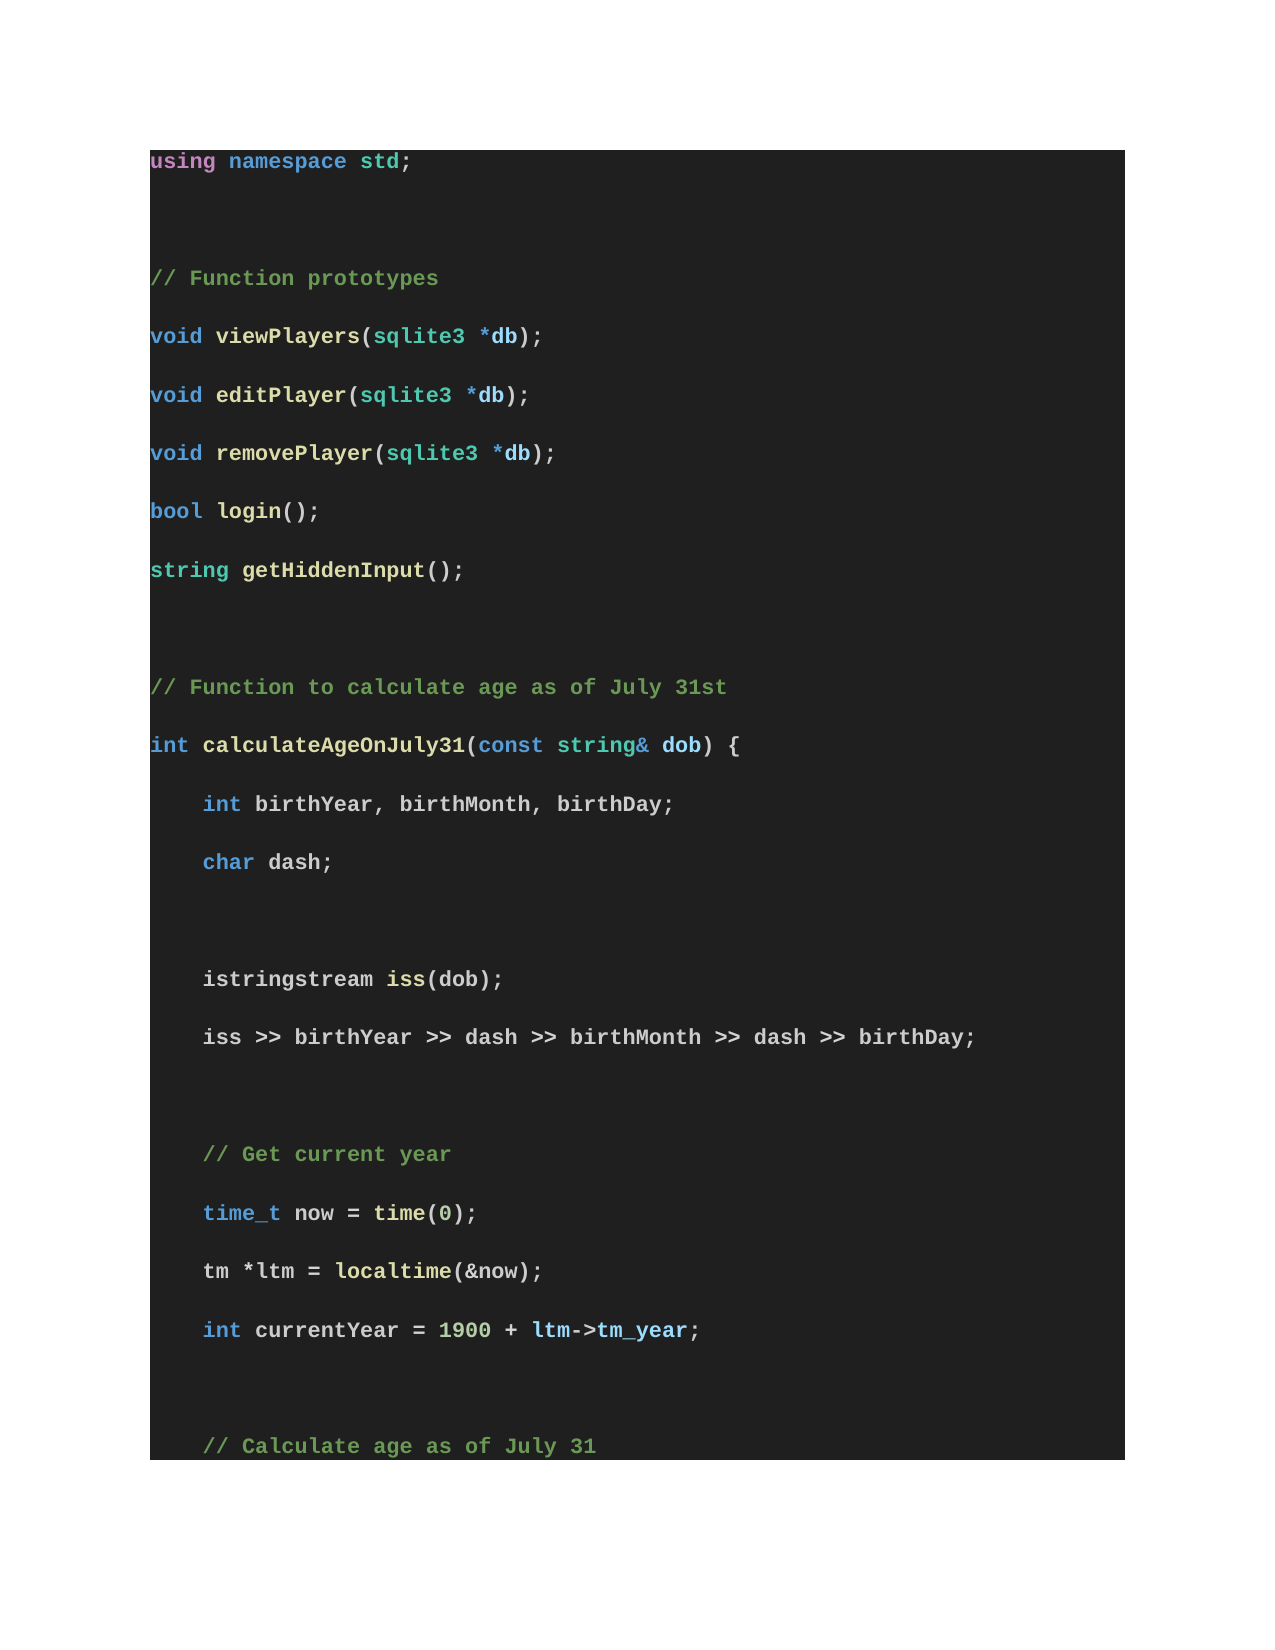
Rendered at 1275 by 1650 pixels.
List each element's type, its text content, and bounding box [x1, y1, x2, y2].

text // Function prototypes [150, 267, 1125, 292]
text int currentYear = 1900 + ltm->tm_year; [150, 1319, 1125, 1343]
text char dash; [150, 851, 1125, 876]
text void viewPlayers(sqlite3 *db); [150, 325, 1125, 350]
text int calculateAgeOnJuly31(const string& dob) { [150, 734, 1125, 759]
text string getHiddenInput(); [150, 559, 1125, 584]
text bool login(); [150, 501, 1125, 525]
text istringstream iss(dob); [150, 968, 1125, 993]
text // Calculate age as of July 31 [150, 1436, 1125, 1460]
text using namespace std; [150, 150, 1125, 175]
text int birthYear, birthMonth, birthDay; [150, 793, 1125, 818]
text iss >> birthYear >> dash >> birthMonth >> dash >> birthDay; [150, 1027, 1125, 1051]
text time_t now = time(0); [150, 1202, 1125, 1227]
text tm *ltm = localtime(&now); [150, 1260, 1125, 1285]
text // Get current year [150, 1143, 1125, 1168]
text void editPlayer(sqlite3 *db); [150, 384, 1125, 408]
text void removePlayer(sqlite3 *db); [150, 442, 1125, 467]
text // Function to calculate age as of July 31st [150, 676, 1125, 701]
